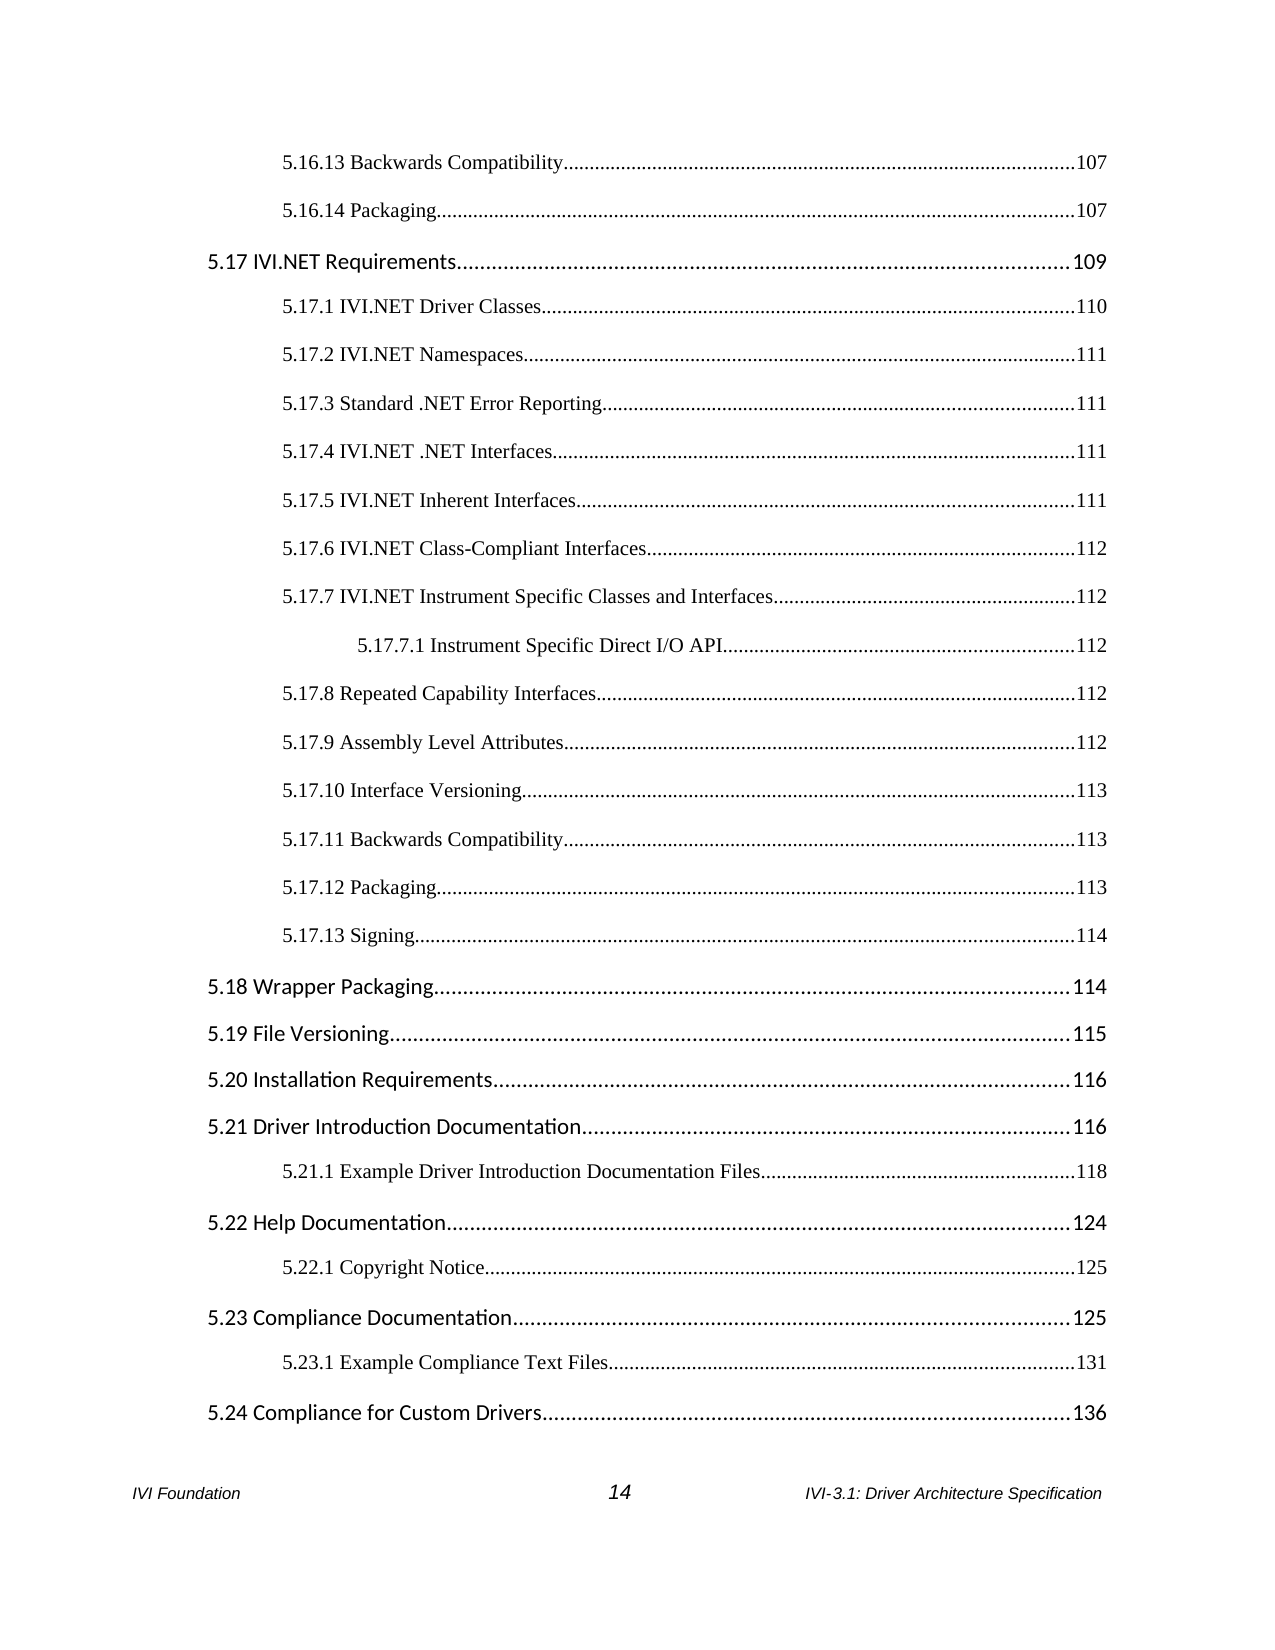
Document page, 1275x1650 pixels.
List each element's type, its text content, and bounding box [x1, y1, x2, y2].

text 5.19 File Versioning 115 [207, 1019, 1125, 1047]
text 5.17.4 IVI.NET .NET Interfaces 111 [282, 439, 1125, 463]
text 5.23 Compliance Documentation 125 [207, 1303, 1125, 1331]
text 5.16.14 Packaging 107 [282, 198, 1125, 222]
text 5.17.12 Packaging 113 [282, 875, 1125, 899]
text 5.17.10 Interface Versioning 113 [282, 778, 1125, 802]
text 5.17.13 Signing 114 [282, 923, 1125, 947]
text 5.21.1 Example Driver Introduction Documentation Files 118 [282, 1159, 1125, 1183]
text 5.17.8 Repeated Capability Interfaces 112 [282, 681, 1125, 705]
text 5.17.3 Standard .NET Error Reporting 111 [282, 391, 1125, 415]
text 5.17.2 IVI.NET Namespaces 111 [282, 342, 1125, 366]
text 5.16.13 Backwards Compatibility 107 [282, 150, 1125, 174]
text 5.20 Installation Requirements 116 [207, 1066, 1125, 1094]
text 5.22.1 Copyright Notice 125 [282, 1255, 1125, 1279]
text 5.17.7.1 Instrument Specific Direct I/O API 112 [357, 633, 1125, 657]
text 5.17.1 IVI.NET Driver Classes 110 [282, 294, 1125, 318]
text 5.18 Wrapper Packaging 114 [207, 972, 1125, 1000]
text 5.22 Help Documentation 124 [207, 1208, 1125, 1236]
text 5.17.9 Assembly Level Attributes 112 [282, 730, 1125, 754]
text 5.21 Driver Introduction Documentation 116 [207, 1112, 1125, 1141]
text 5.23.1 Example Compliance Text Files 131 [282, 1350, 1125, 1374]
text 5.17 IVI.NET Requirements 109 [207, 247, 1125, 275]
text 5.17.11 Backwards Compatibility 113 [282, 827, 1125, 851]
text 5.17.5 IVI.NET Inherent Interfaces 111 [282, 487, 1125, 512]
text 5.24 Compliance for Custom Drivers 136 [207, 1398, 1125, 1426]
text 5.17.6 IVI.NET Class-Compliant Interfaces 112 [282, 536, 1125, 560]
text 5.17.7 IVI.NET Instrument Specific Classes and Interfaces 112 [282, 584, 1125, 608]
